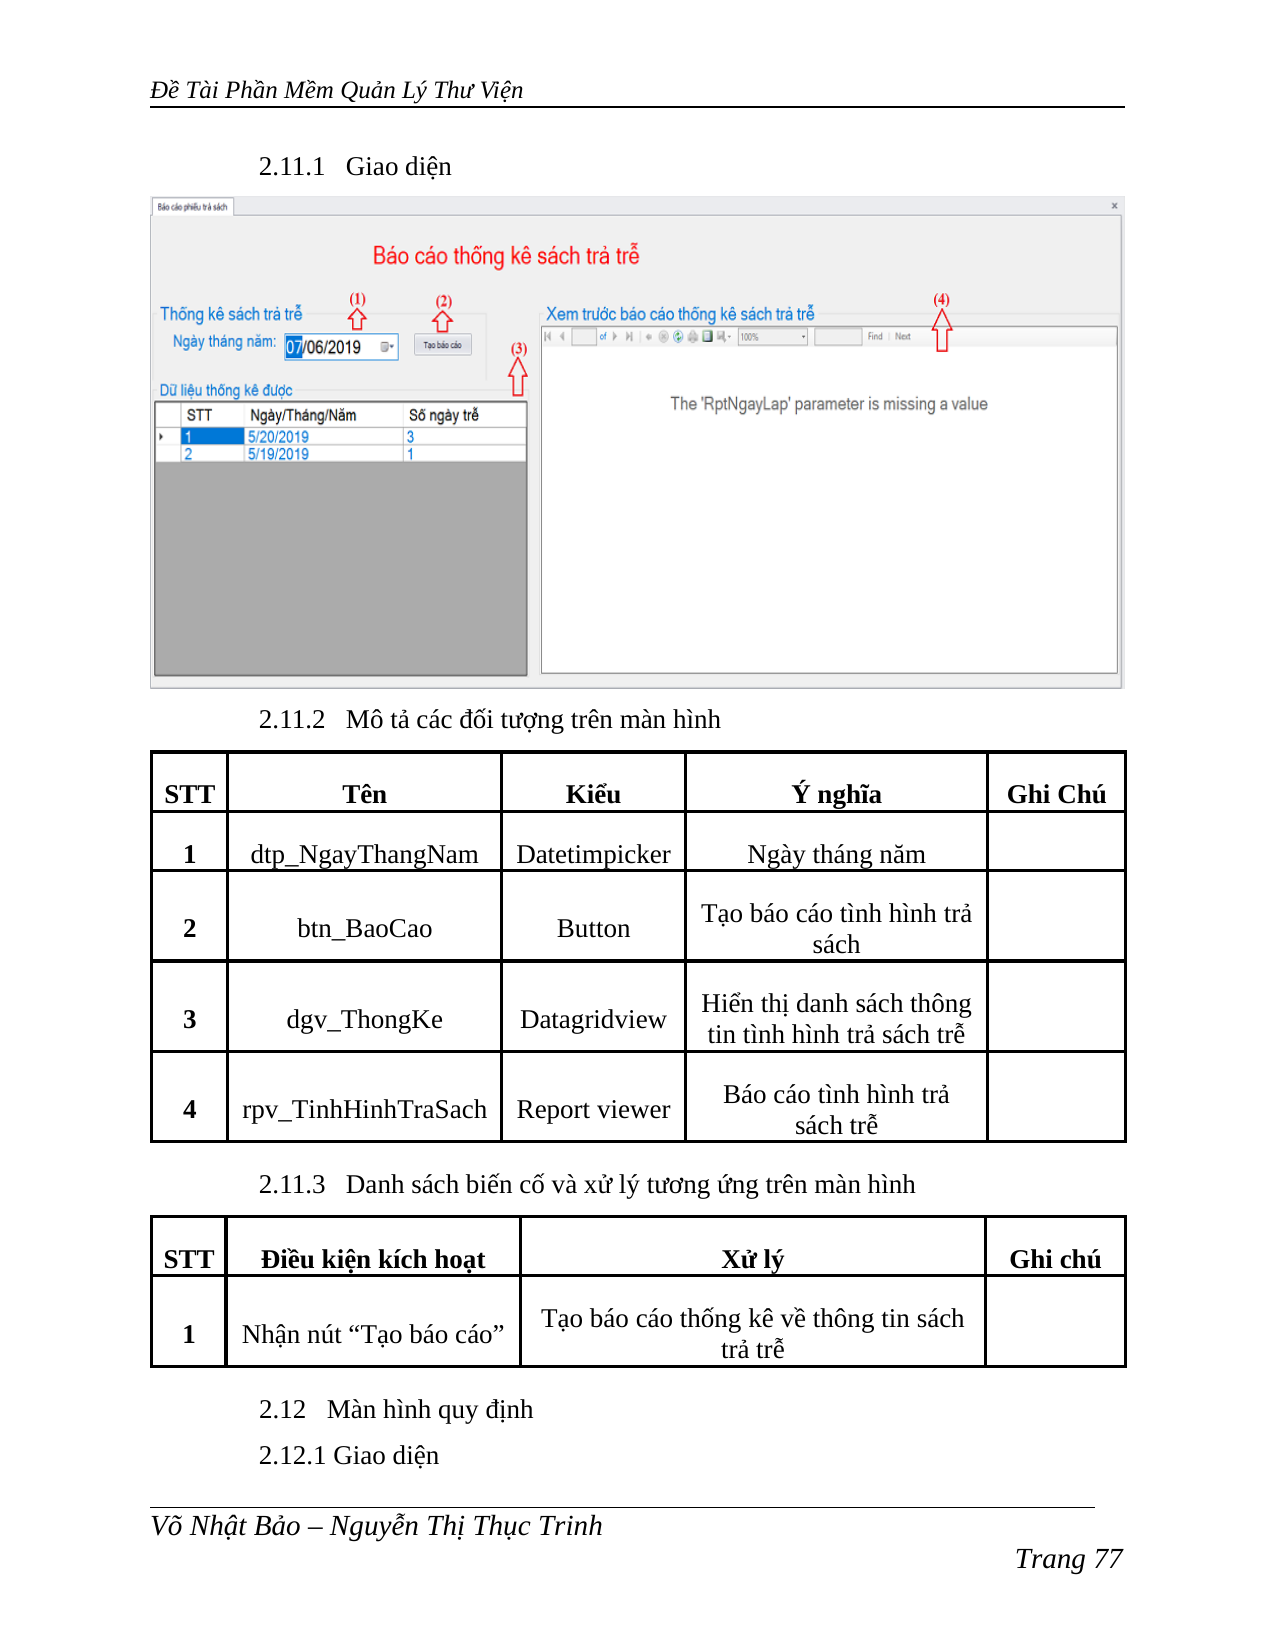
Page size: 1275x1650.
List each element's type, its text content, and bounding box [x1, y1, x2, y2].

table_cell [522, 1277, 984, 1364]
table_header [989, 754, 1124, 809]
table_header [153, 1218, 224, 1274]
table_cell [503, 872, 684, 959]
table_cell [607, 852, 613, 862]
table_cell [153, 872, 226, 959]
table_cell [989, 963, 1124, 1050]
picture [150, 196, 1125, 689]
text 2.12 Màn hình quy định [225, 1393, 1125, 1424]
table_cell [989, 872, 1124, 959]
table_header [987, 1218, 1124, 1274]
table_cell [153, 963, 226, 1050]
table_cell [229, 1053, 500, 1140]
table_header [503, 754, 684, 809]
list 2.12.1 Giao diện [187, 1439, 1125, 1471]
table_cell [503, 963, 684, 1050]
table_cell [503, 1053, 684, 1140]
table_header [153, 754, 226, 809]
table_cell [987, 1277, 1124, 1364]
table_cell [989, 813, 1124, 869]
list 2.11.1 Giao diện [187, 150, 1125, 181]
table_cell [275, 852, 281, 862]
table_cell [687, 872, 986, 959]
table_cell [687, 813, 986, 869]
list 2.11.3 Danh sách biến cố và xử lý tương ứng trên màn hình [150, 1168, 1125, 1199]
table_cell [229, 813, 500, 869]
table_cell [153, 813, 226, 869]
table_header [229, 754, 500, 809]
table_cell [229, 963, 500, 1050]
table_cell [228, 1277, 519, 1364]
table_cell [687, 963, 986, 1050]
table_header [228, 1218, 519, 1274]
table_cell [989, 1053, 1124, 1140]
list 2.11.2 Mô tả các đối tượng trên màn hình [187, 704, 1125, 735]
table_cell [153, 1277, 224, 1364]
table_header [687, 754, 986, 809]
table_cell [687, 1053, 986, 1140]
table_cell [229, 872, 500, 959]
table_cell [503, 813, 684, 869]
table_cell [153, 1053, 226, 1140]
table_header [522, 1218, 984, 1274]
